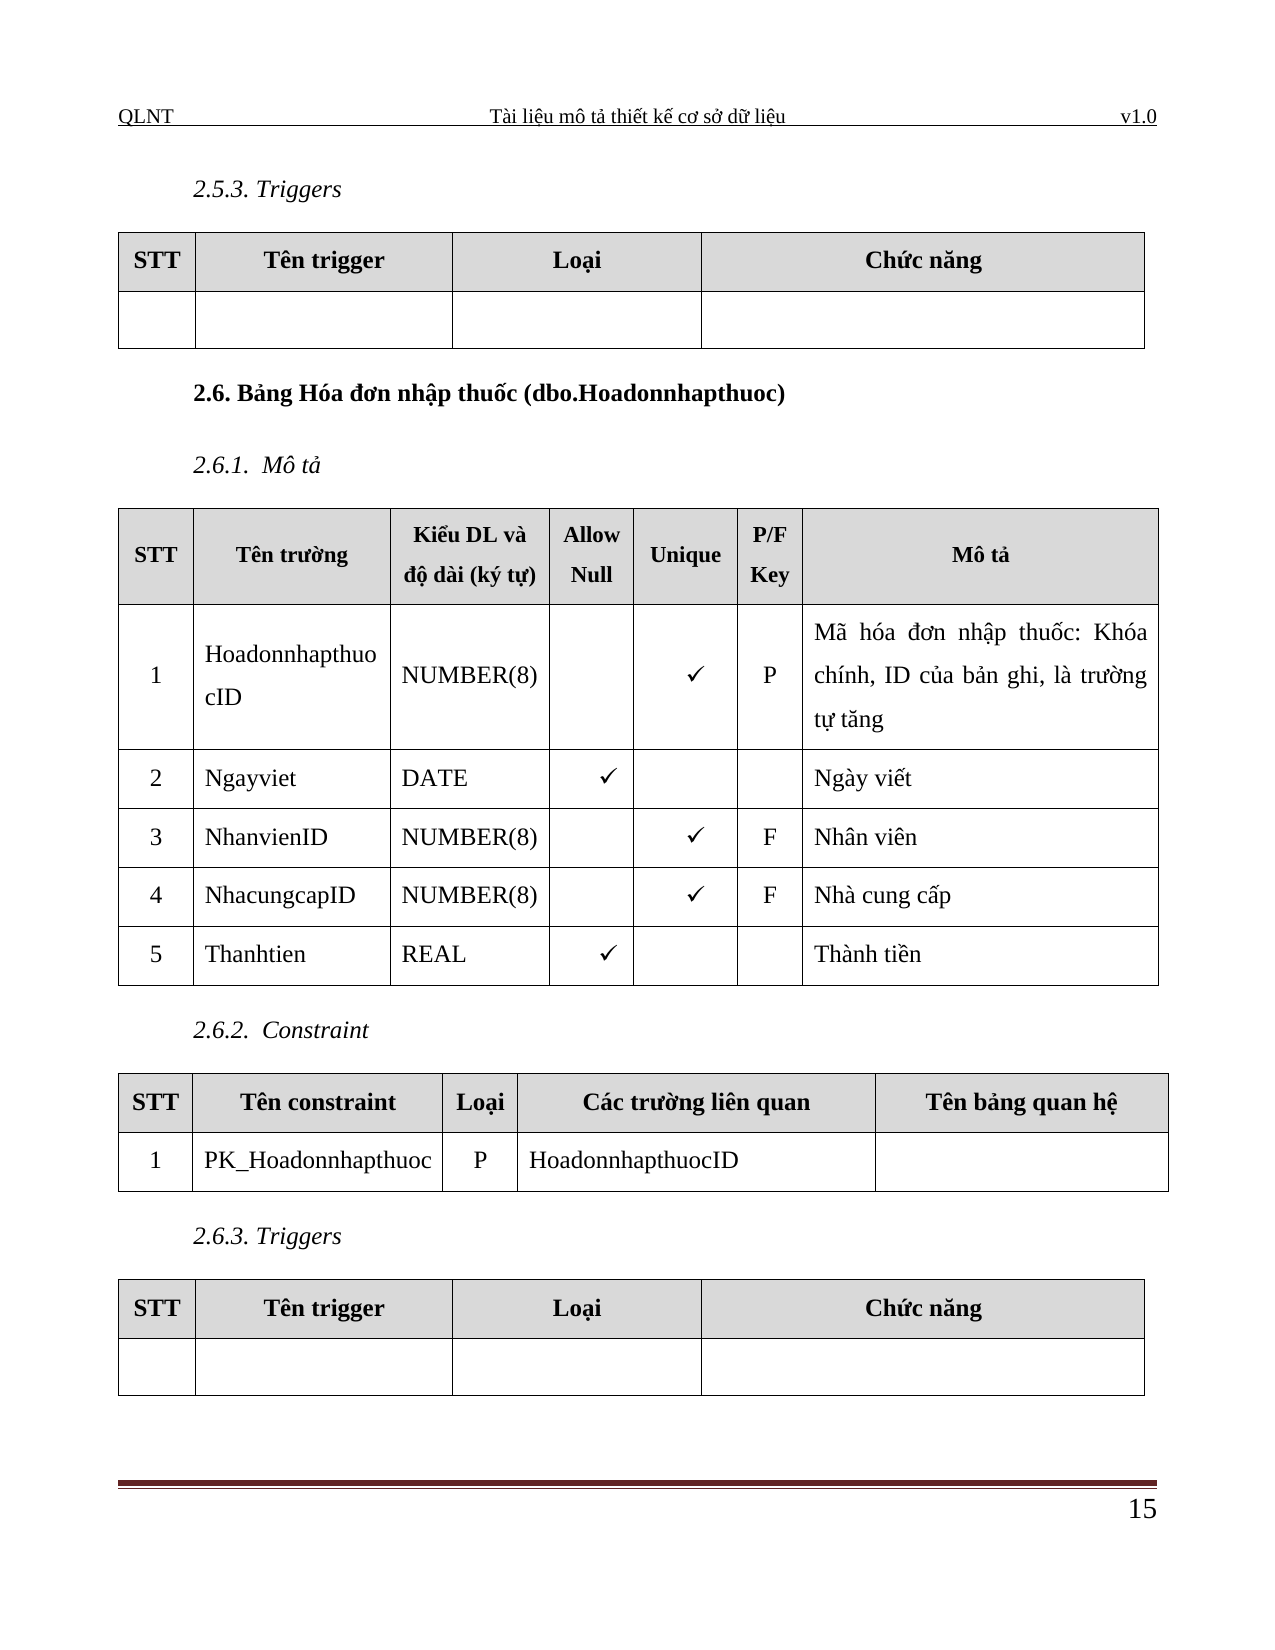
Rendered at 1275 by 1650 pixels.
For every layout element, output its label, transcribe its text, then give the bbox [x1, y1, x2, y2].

table_header Tên constraint [193, 1074, 442, 1132]
table_cell 1 [119, 1133, 192, 1191]
table_cell NhanvienID [194, 809, 390, 867]
subtitle 2.6.1. Mô tả [118, 450, 1157, 479]
table_header Chức năng [702, 233, 1144, 291]
table_header STT [119, 509, 193, 604]
table_header P/F Key [738, 509, 802, 604]
table_header Tên bảng quan hệ [876, 1074, 1168, 1132]
table_cell [634, 750, 737, 808]
table_cell NUMBER(8) [391, 605, 549, 749]
table_cell [738, 750, 802, 808]
table_cell HoadonnhapthuocID [518, 1133, 875, 1191]
table_cell [550, 750, 633, 808]
table_header Chức năng [702, 1280, 1144, 1338]
table_cell NhacungcapID [194, 868, 390, 926]
table_cell [702, 292, 1144, 347]
table_cell Ngày viết [803, 750, 1158, 808]
table_cell P [738, 605, 802, 749]
table_header Các trường liên quan [518, 1074, 875, 1132]
table_cell Thành tiền [803, 927, 1158, 985]
subtitle 2.6.2. Constraint [118, 1015, 1157, 1044]
table_cell [550, 605, 633, 749]
table_cell HoadonnhapthuocID [194, 605, 390, 749]
table_cell 4 [119, 868, 193, 926]
table_cell NUMBER(8) [391, 809, 549, 867]
table_cell 2 [119, 750, 193, 808]
table_cell [738, 927, 802, 985]
table_cell DATE [391, 750, 549, 808]
table_header Kiểu DL và độ dài (ký tự) [391, 509, 549, 604]
table_header Allow Null [550, 509, 633, 604]
table_cell [550, 927, 633, 985]
table_cell Thanhtien [194, 927, 390, 985]
table_cell Nhân viên [803, 809, 1158, 867]
table_cell [876, 1133, 1168, 1191]
table_cell REAL [391, 927, 549, 985]
table_header Tên trigger [196, 233, 452, 291]
table_cell [634, 868, 737, 926]
table_cell [550, 868, 633, 926]
table_header STT [119, 233, 195, 291]
table_cell [196, 1339, 452, 1395]
table_cell P [443, 1133, 517, 1191]
table_cell F [738, 868, 802, 926]
table_cell NUMBER(8) [391, 868, 549, 926]
table_cell [634, 927, 737, 985]
table_cell Nhà cung cấp [803, 868, 1158, 926]
table_cell [453, 292, 701, 347]
table_cell [550, 809, 633, 867]
table_cell [119, 1339, 195, 1395]
table_header Unique [634, 509, 737, 604]
table_header Tên trigger [196, 1280, 452, 1338]
table_cell [196, 292, 452, 347]
table_header Mô tả [803, 509, 1158, 604]
table_cell [119, 292, 195, 347]
table_header Loại [443, 1074, 517, 1132]
table_cell [634, 809, 737, 867]
table_header STT [119, 1074, 192, 1132]
table_cell F [738, 809, 802, 867]
table_cell [634, 605, 737, 749]
subtitle 2.5.3. Triggers [118, 174, 1157, 203]
table_header Tên trường [194, 509, 390, 604]
table_cell Mã hóa đơn nhập thuốc: Khóa chính, ID của bản ghi, là trường tự tăng [803, 605, 1158, 749]
table_header STT [119, 1280, 195, 1338]
table_cell [453, 1339, 701, 1395]
table_cell 1 [119, 605, 193, 749]
table_cell PK_Hoadonnhapthuoc [193, 1133, 442, 1191]
table_cell 3 [119, 809, 193, 867]
table_cell 5 [119, 927, 193, 985]
table_header Loại [453, 233, 701, 291]
table_cell Ngayviet [194, 750, 390, 808]
table_cell [702, 1339, 1144, 1395]
subtitle 2.6.3. Triggers [118, 1221, 1157, 1250]
table_header Loại [453, 1280, 701, 1338]
subtitle 2.6. Bảng Hóa đơn nhập thuốc (dbo.Hoadonnhapthuoc) [118, 378, 1157, 406]
